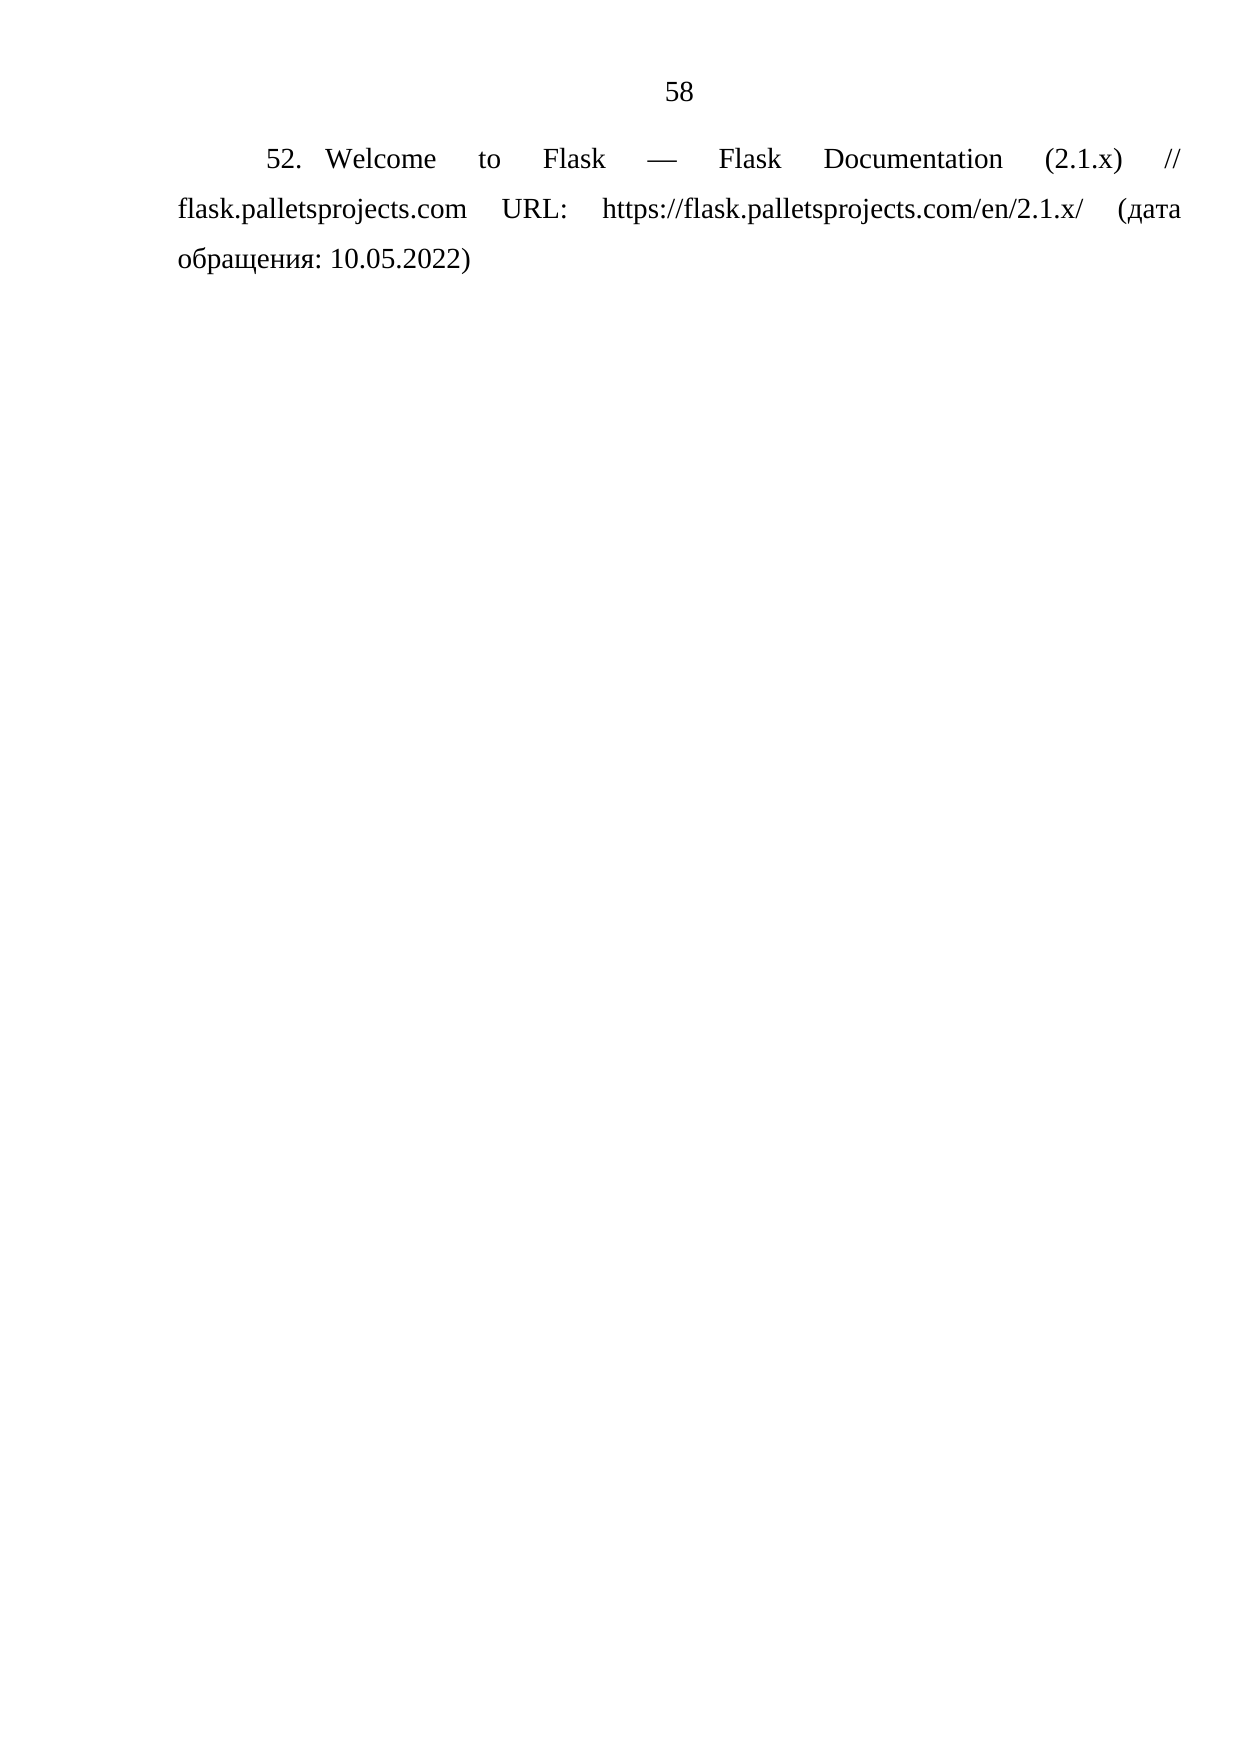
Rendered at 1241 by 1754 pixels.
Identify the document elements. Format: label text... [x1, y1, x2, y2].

list Welcome to Flask — Flask Documentation (2.1.x) // flask.palletsprojects.com URL: https://flask.palletsprojects.com/en/2.1.x/ (дата обращения: 10.05.2022) [177, 141, 1181, 275]
